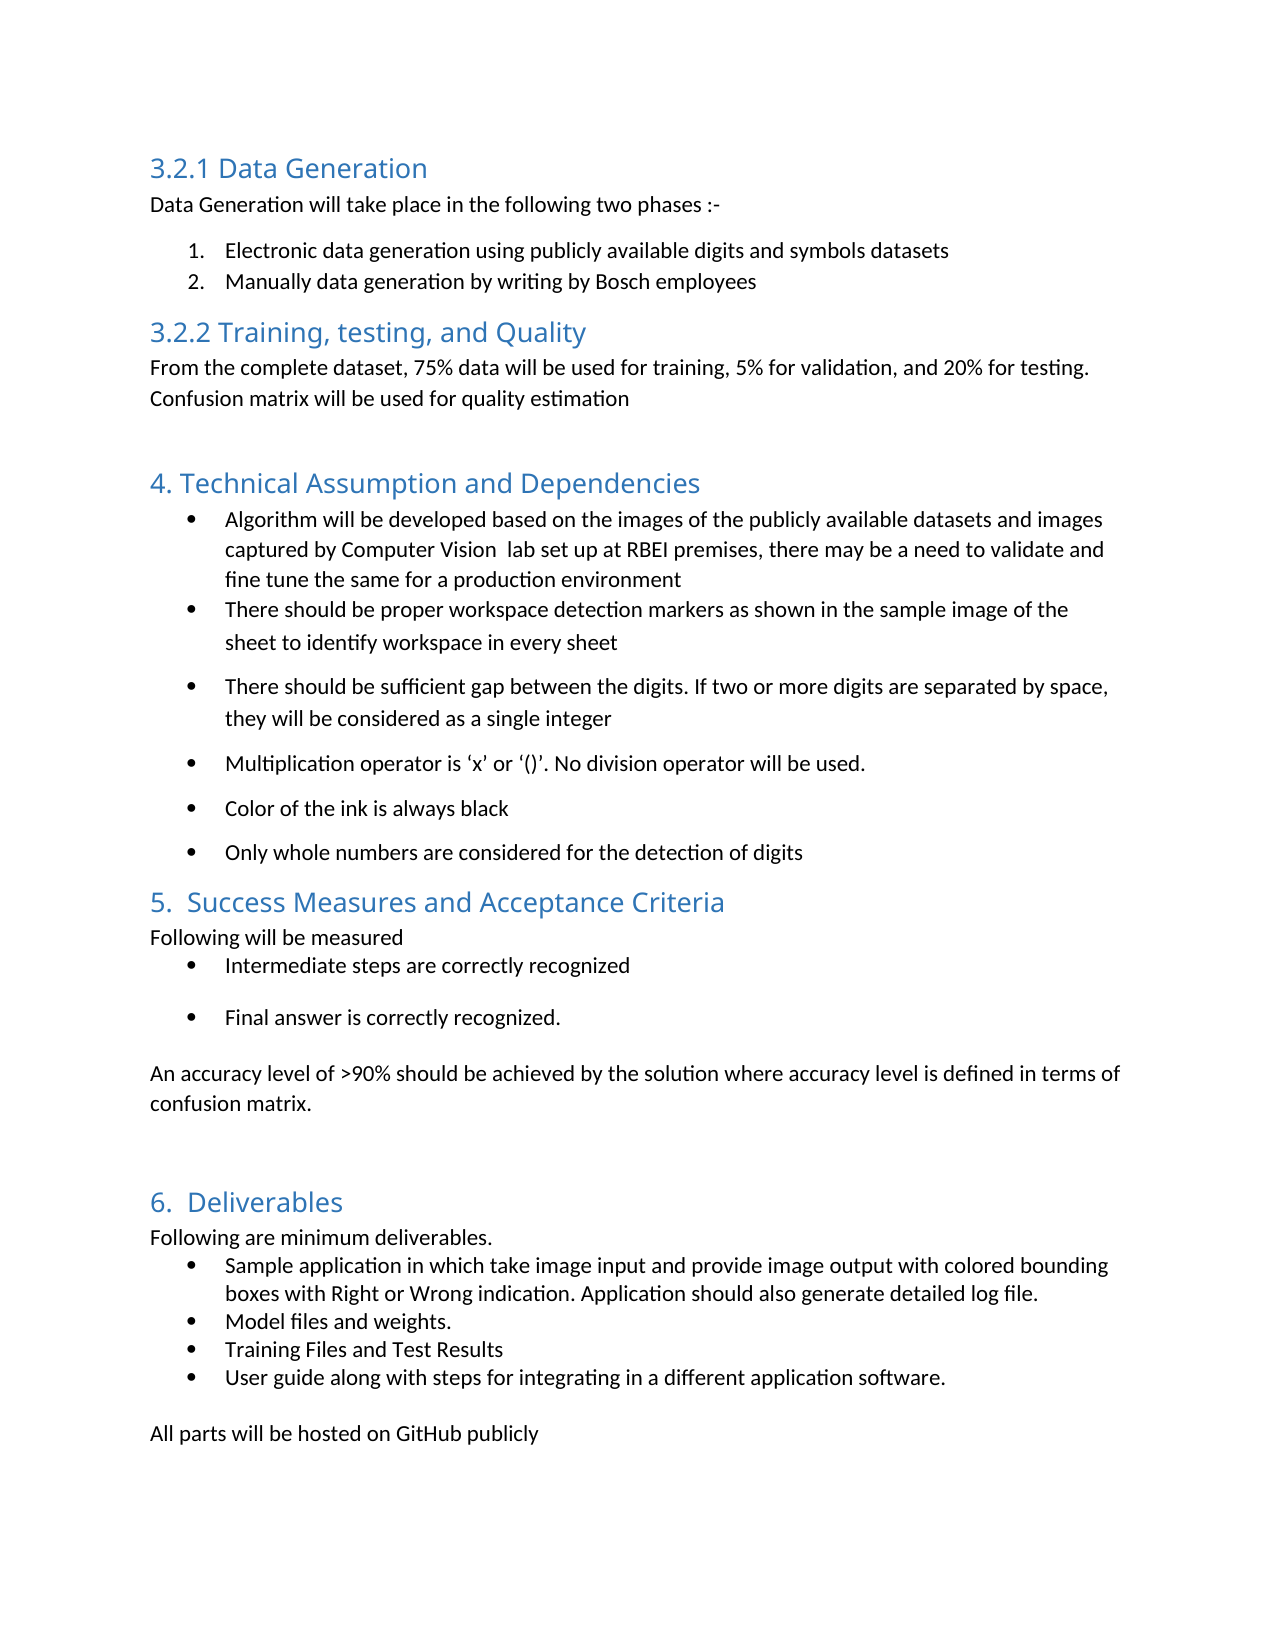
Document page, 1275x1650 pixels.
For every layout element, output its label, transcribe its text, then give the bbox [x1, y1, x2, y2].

text All parts will be hosted on GitHub publicly [150, 1419, 1125, 1447]
text Data Generation will take place in the following two phases :- [150, 190, 1125, 218]
text From the complete dataset, 75% data will be used for training, 5% for validation, and 20% for testing. Confusion matrix will be used for quality estimation [150, 353, 1125, 412]
list There should be proper workspace detection markers as shown in the sample image of the sheet to identify workspace in every sheet [187, 595, 1125, 656]
text Following will be measured [150, 923, 1125, 951]
list Only whole numbers are considered for the detection of digits [187, 838, 1125, 867]
subtitle 5. Success Measures and Acceptance Criteria [150, 883, 1125, 920]
subtitle 4. Technical Assumption and Dependencies [150, 465, 1125, 502]
list Model files and weights. [187, 1307, 1125, 1335]
list Multiplication operator is ‘x’ or ‘()’. No division operator will be used. [187, 749, 1125, 777]
text An accuracy level of >90% should be achieved by the solution where accuracy level is defined in terms of confusion matrix. [150, 1059, 1125, 1117]
list There should be sufficient gap between the digits. If two or more digits are separated by space, they will be considered as a single integer [187, 672, 1125, 732]
list Intermediate steps are correctly recognized [187, 951, 1125, 979]
subtitle 3.2.1 Data Generation [150, 150, 1125, 187]
list Final answer is correctly recognized. [187, 1003, 1125, 1031]
list User guide along with steps for integrating in a different application software. [187, 1363, 1125, 1391]
list Electronic data generation using publicly available digits and symbols datasets [187, 237, 1125, 265]
list Training Files and Test Results [187, 1335, 1125, 1363]
list Algorithm will be developed based on the images of the publicly available datasets and images captured by Computer Vision lab set up at RBEI premises, there may be a need to validate and fine tune the same for a production environment [187, 505, 1125, 593]
list Color of the ink is always black [187, 794, 1125, 822]
list Manually data generation by writing by Bosch employees [187, 267, 1125, 295]
list Sample application in which take image input and provide image output with colored bounding boxes with Right or Wrong indication. Application should also generate detailed log file. [187, 1251, 1125, 1307]
text Following are minimum deliverables. [150, 1223, 1125, 1251]
subtitle 6. Deliverables [150, 1183, 1125, 1220]
subtitle 3.2.2 Training, testing, and Quality [150, 314, 1125, 351]
